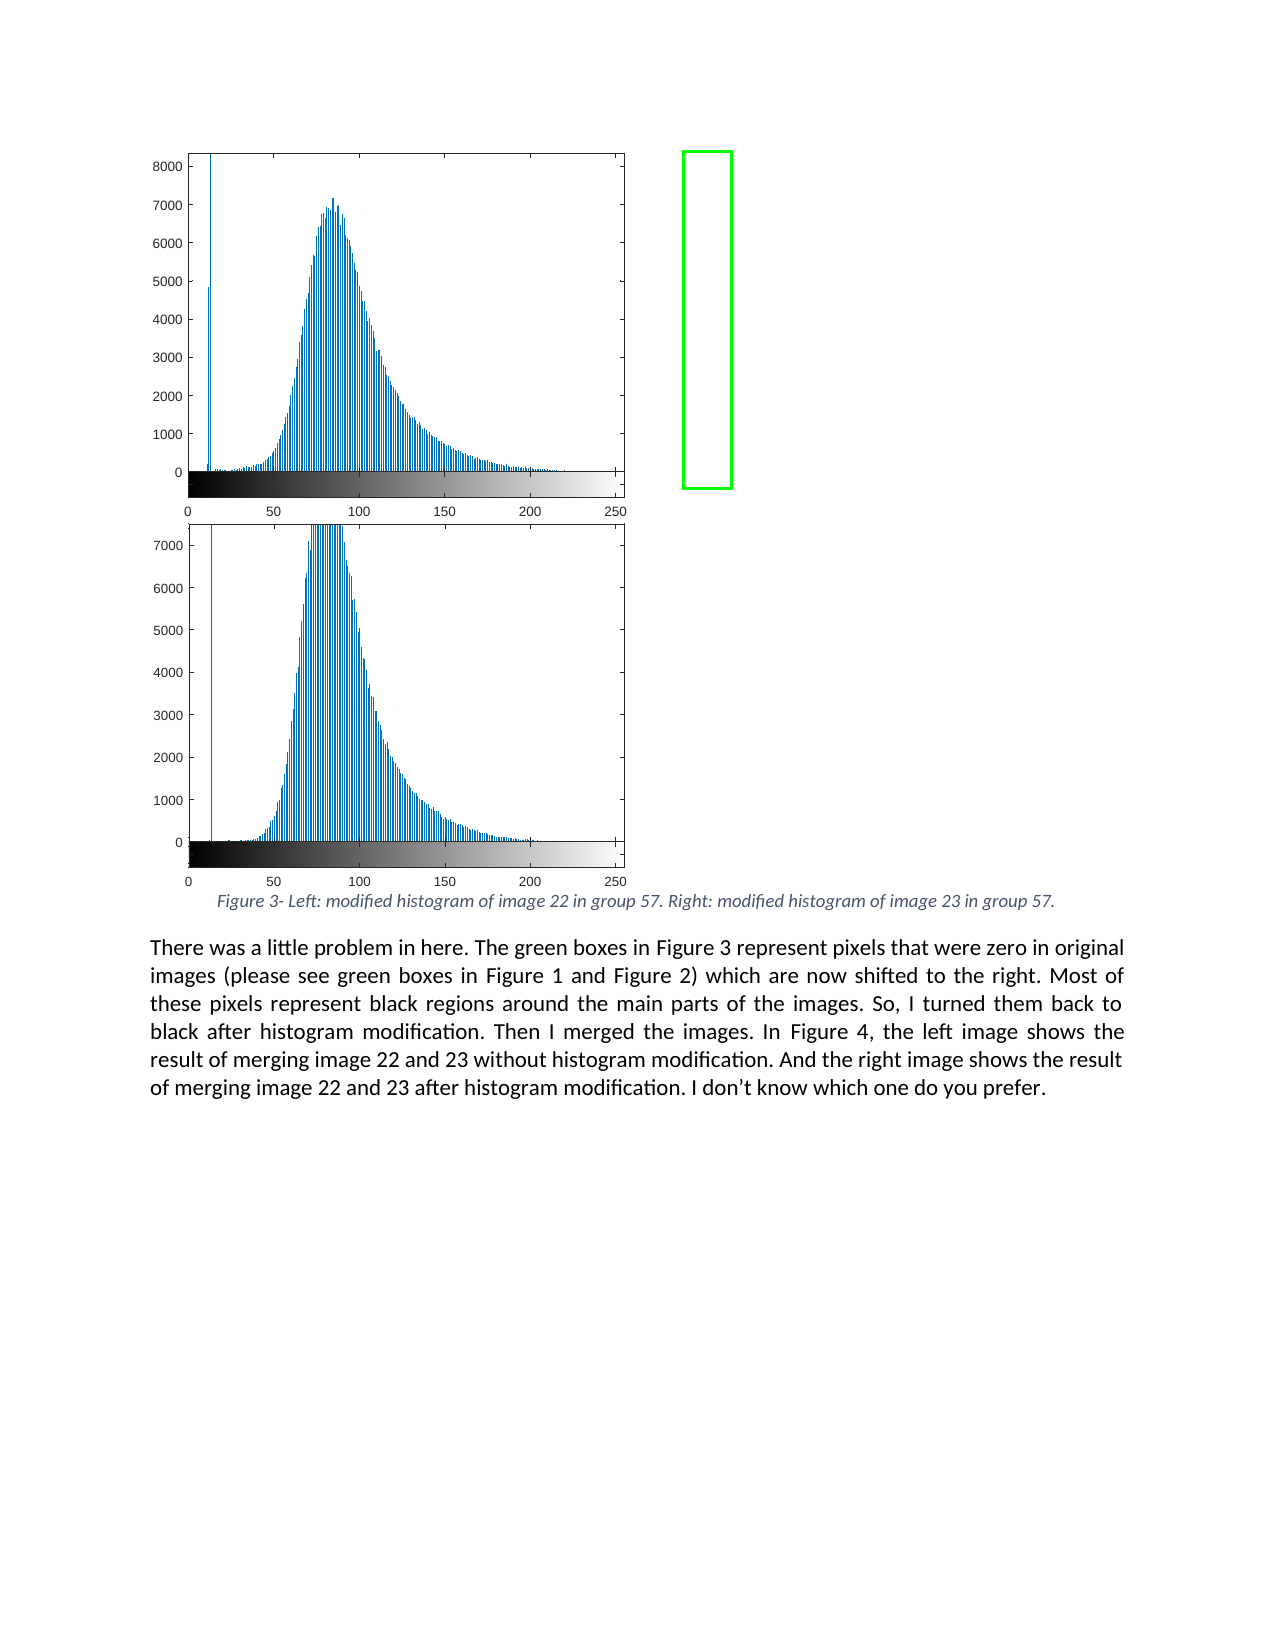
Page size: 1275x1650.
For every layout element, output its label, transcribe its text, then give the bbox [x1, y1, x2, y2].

text Figure 3- Left: modified histogram of image 22 in group 57. Right: modified histogram of image 23 in group 57. [150, 889, 1125, 912]
text There was a little problem in here. The green boxes in Figure 3 represent pixels that were zero in original images (please see green boxes in Figure 1 and Figure 2) which are now shifted to the right. Most of these pixels represent black regions around the main parts of the images. So, I turned them back to black after histogram modification. Then I merged the images. In Figure 4, the left image shows the result of merging image 22 and 23 without histogram modification. And the right image shows the result of merging image 22 and 23 after histogram modification. I don’t know which one do you prefer. [150, 933, 1125, 1101]
